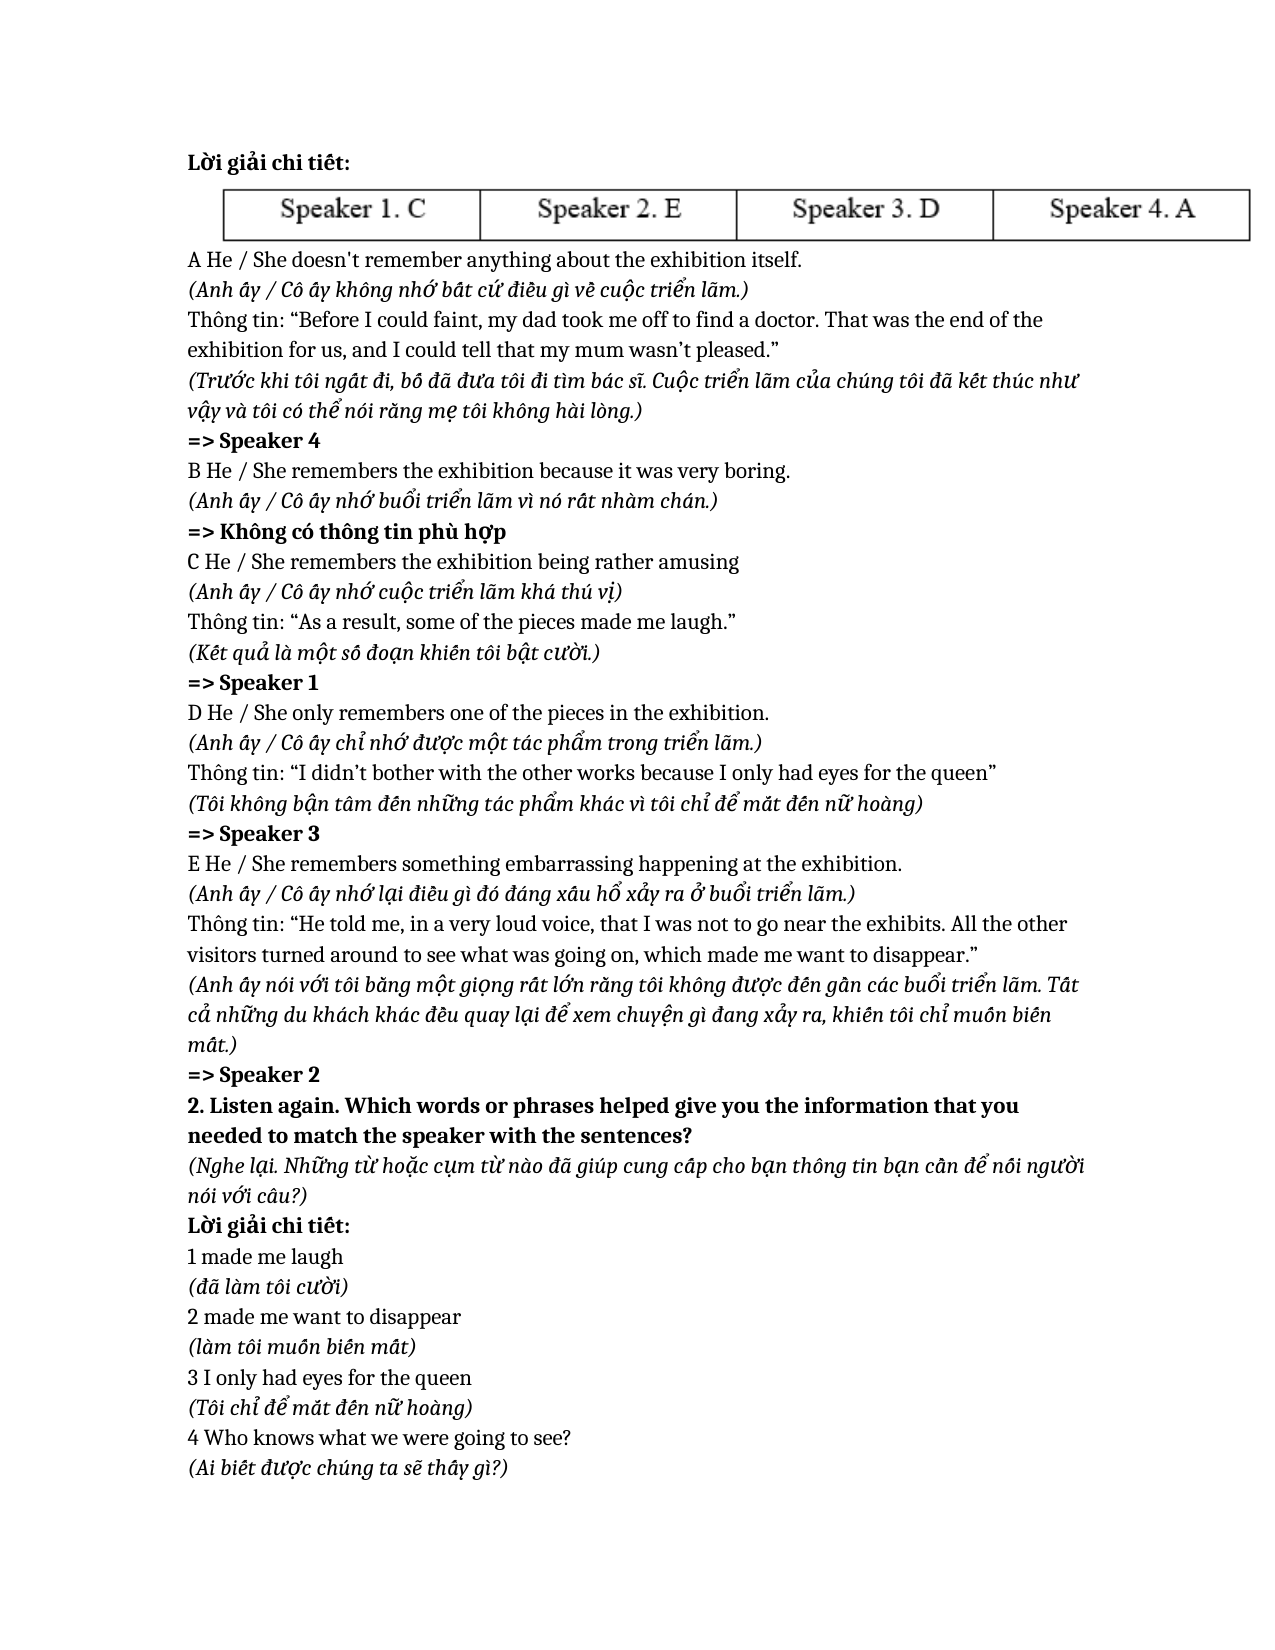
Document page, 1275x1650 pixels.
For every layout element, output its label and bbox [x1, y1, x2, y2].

text [187, 150, 1087, 1481]
picture [206, 180, 1275, 243]
